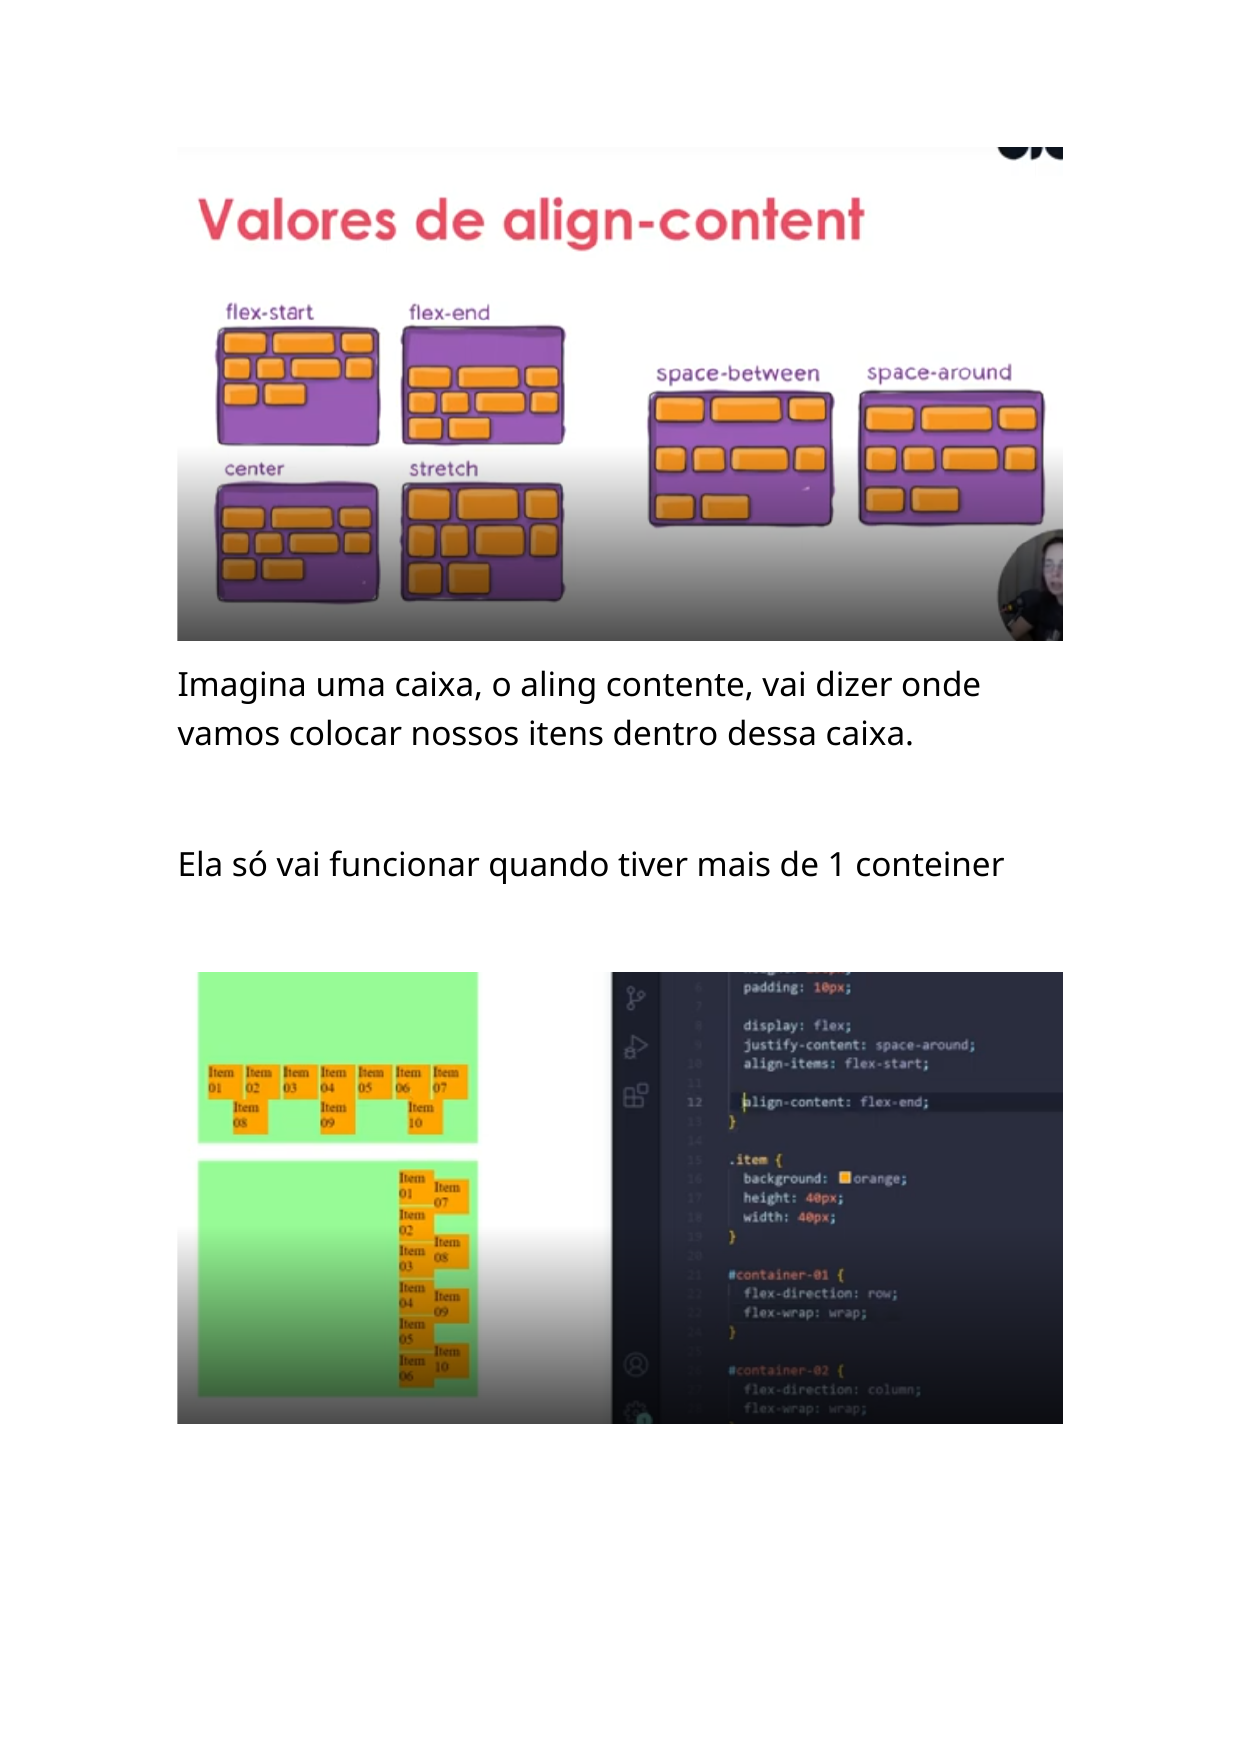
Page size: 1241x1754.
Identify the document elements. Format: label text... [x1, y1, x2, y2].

picture [177, 147, 1063, 641]
picture [177, 972, 1063, 1424]
text Ela só vai funcionar quando tiver mais de 1 conteiner [177, 841, 1063, 886]
text Imagina uma caixa, o aling contente, vai dizer onde vamos colocar nossos itens dentro dessa caixa. [177, 661, 1063, 755]
